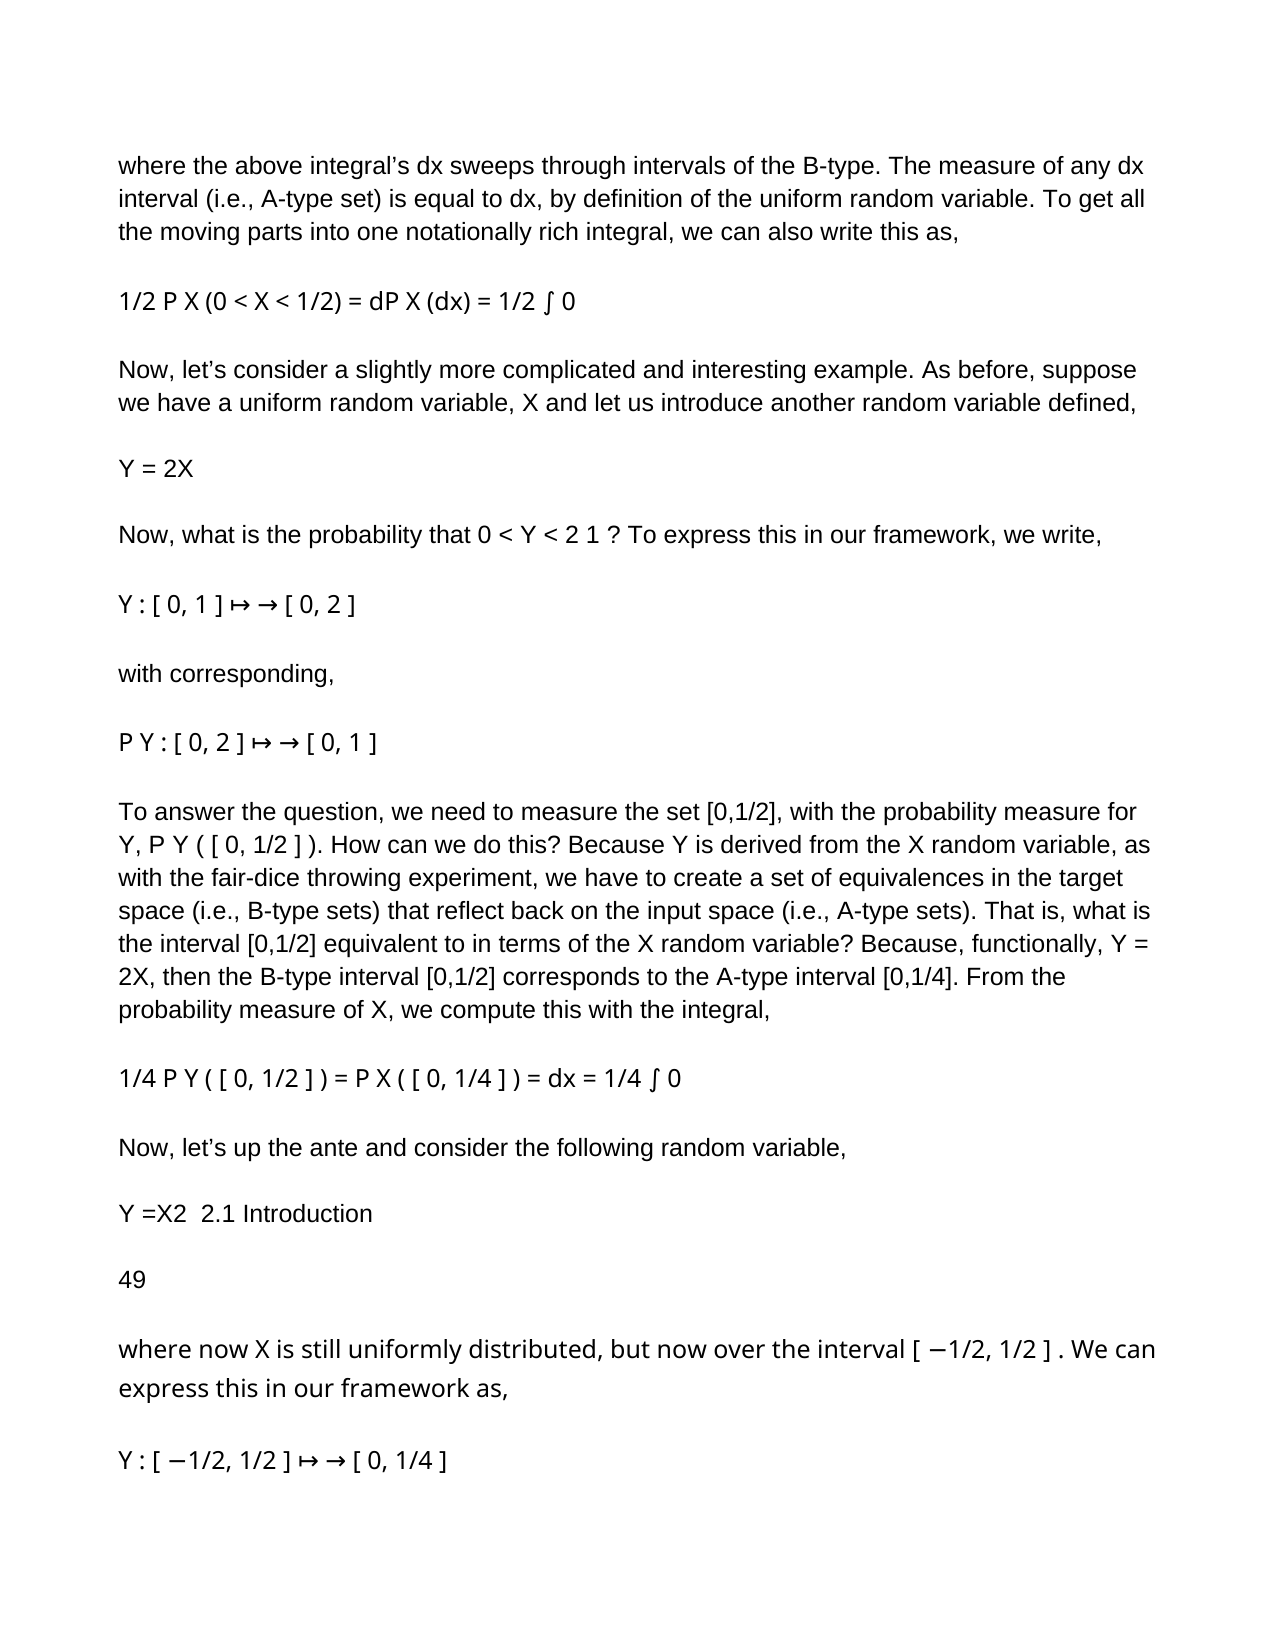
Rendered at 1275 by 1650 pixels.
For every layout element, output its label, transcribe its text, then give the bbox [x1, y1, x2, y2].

text 1/2 P X (0 < X < 1/2) = dP X (dx) = 1/2 ∫ 0 [118, 283, 1157, 317]
text 49 [118, 1265, 1157, 1294]
text Now, what is the probability that 0 < Y < 2 1 ? To express this in our framework, we write, [118, 520, 1157, 549]
text Y =X2 2.1 Introduction [118, 1199, 1157, 1228]
text 1/4 P Y ( [ 0, 1/2 ] ) = P X ( [ 0, 1/4 ] ) = dx = 1/4 ∫ 0 [118, 1061, 1157, 1095]
text Y = 2X [118, 454, 1157, 483]
text Now, let’s up the ante and consider the following random variable, [118, 1133, 1157, 1162]
text where now X is still uniformly distributed, but now over the interval [ −1/2, 1/2 ] . We can express this in our framework as, [118, 1331, 1157, 1404]
text Now, let’s consider a slightly more complicated and interesting example. As before, suppose we have a uniform random variable, X and let us introduce another random variable deﬁned, [118, 355, 1157, 417]
text with corresponding, [118, 659, 1157, 687]
text P Y : [ 0, 2 ] ↦ → [ 0, 1 ] [118, 725, 1157, 759]
text where the above integral’s dx sweeps through intervals of the B-type. The measure of any dx interval (i.e., A-type set) is equal to dx, by deﬁnition of the uniform random variable. To get all the moving parts into one notationally rich integral, we can also write this as, [118, 151, 1157, 246]
text To answer the question, we need to measure the set [0,1/2], with the probability measure for Y, P Y ( [ 0, 1/2 ] ). How can we do this? Because Y is derived from the X random variable, as with the fair-dice throwing experiment, we have to create a set of equivalences in the target space (i.e., B-type sets) that reﬂect back on the input space (i.e., A-type sets). That is, what is the interval [0,1/2] equivalent to in terms of the X random variable? Because, functionally, Y = 2X, then the B-type interval [0,1/2] corresponds to the A-type interval [0,1/4]. From the probability measure of X, we compute this with the integral, [118, 797, 1157, 1024]
text Y : [ −1/2, 1/2 ] ↦ → [ 0, 1/4 ] [118, 1443, 1157, 1477]
text Y : [ 0, 1 ] ↦ → [ 0, 2 ] [118, 586, 1157, 621]
